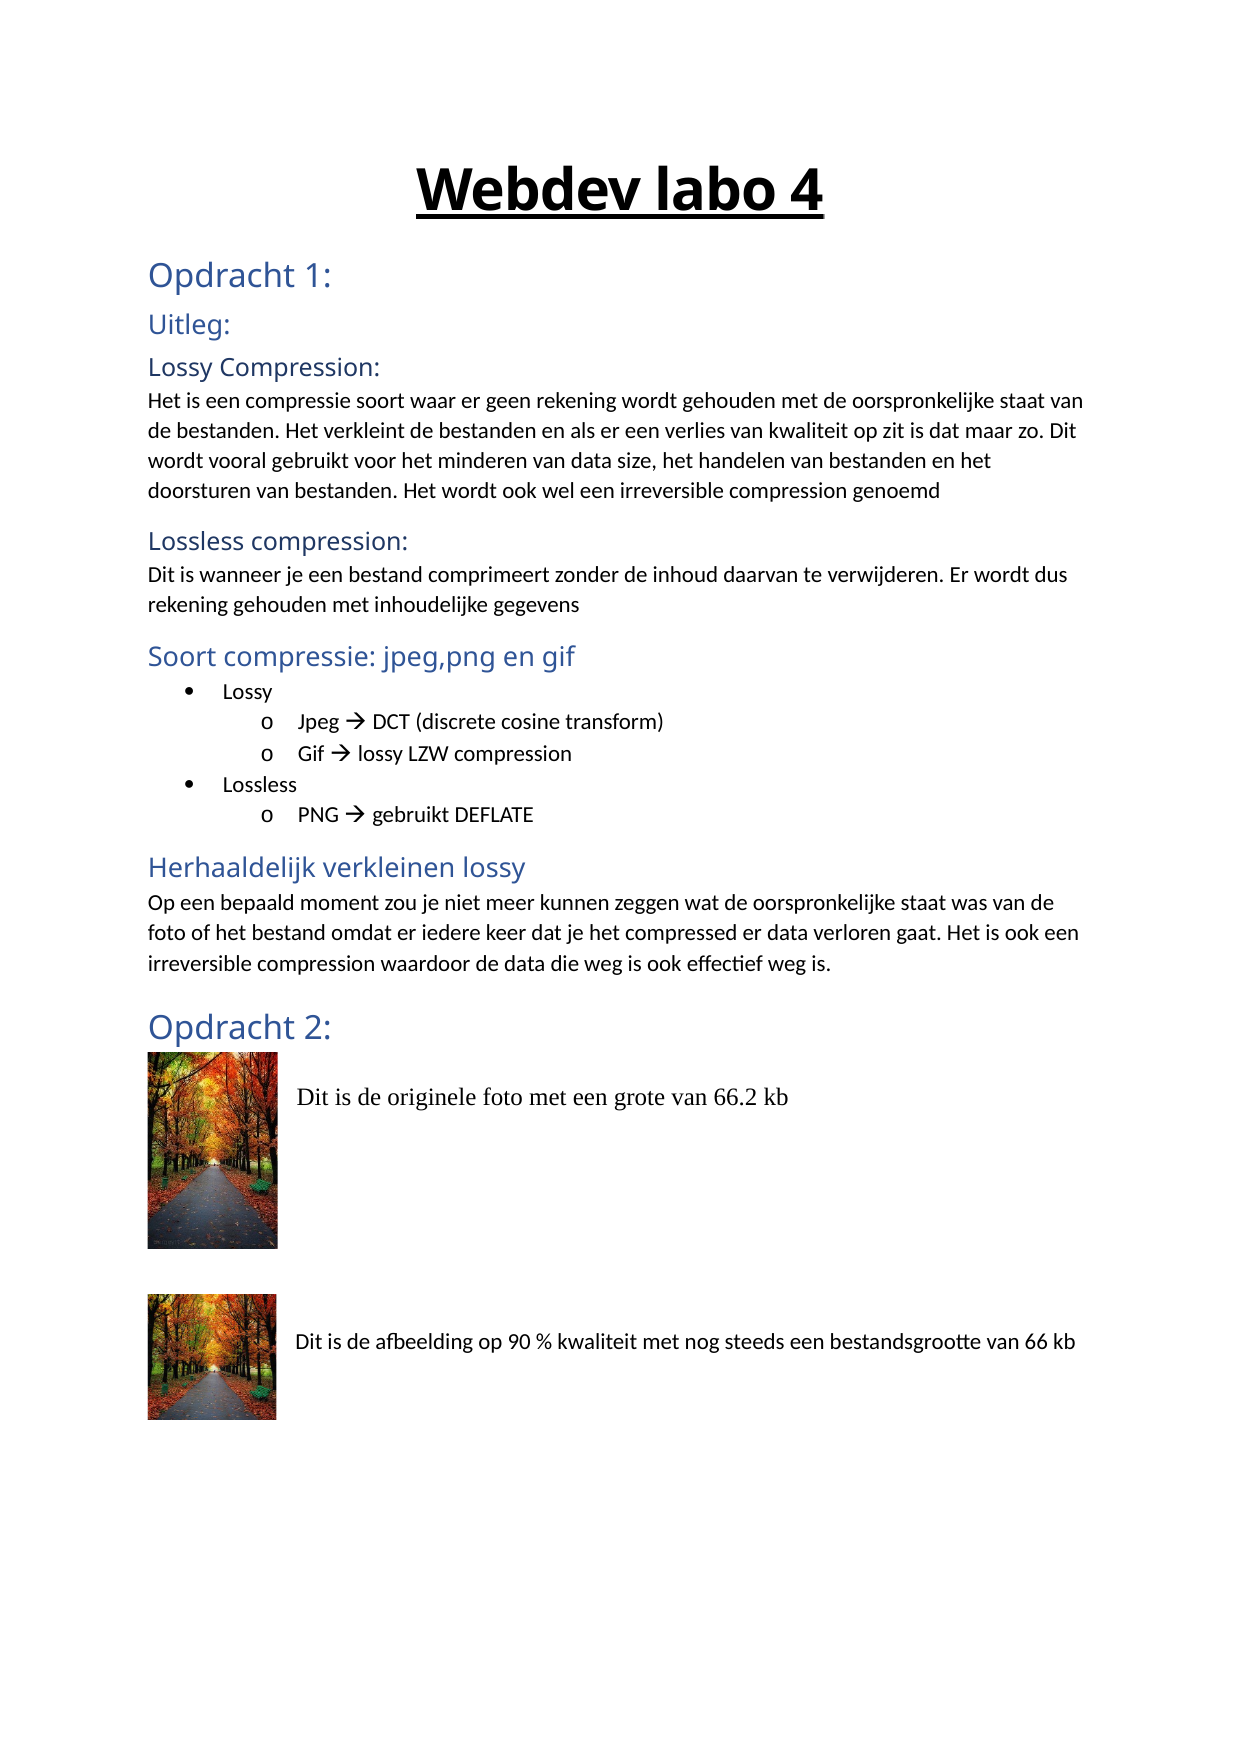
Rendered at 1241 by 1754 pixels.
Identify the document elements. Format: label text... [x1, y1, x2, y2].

subtitle Opdracht 1: [148, 252, 1093, 297]
list Jpeg DCT (discrete cosine transform) [260, 707, 1093, 736]
picture [147, 1294, 277, 1420]
picture [147, 1052, 278, 1249]
text Dit is wanneer je een bestand comprimeert zonder de inhoud daarvan te verwijderen. Er wordt dus rekening gehouden met inhoudelijke gegevens [148, 560, 1093, 618]
text Dit is de originele foto met een grote van 66.2 kb [278, 1082, 1093, 1111]
list PNG gebruikt DEFLATE [260, 800, 1093, 829]
text Het is een compressie soort waar er geen rekening wordt gehouden met de oorspronkelijke staat van de bestanden. Het verkleint de bestanden en als er een verlies van kwaliteit op zit is dat maar zo. Dit wordt vooral gebruikt voor het minderen van data size, het handelen van bestanden en het doorsturen van bestanden. Het wordt ook wel een irreversible compression genoemd [148, 386, 1093, 504]
list Lossless [185, 770, 1093, 798]
subtitle Lossy Compression: [148, 349, 1093, 383]
subtitle Opdracht 2: [148, 1004, 1093, 1049]
text Op een bepaald moment zou je niet meer kunnen zeggen wat de oorspronkelijke staat was van de foto of het bestand omdat er iedere keer dat je het compressed er data verloren gaat. Het is ook een irreversible compression waardoor de data die weg is ook effectief weg is. [148, 888, 1093, 977]
subtitle Uitleg: [148, 305, 1093, 342]
list Gif lossy LZW compression [260, 739, 1093, 768]
text Dit is de afbeelding op 90 % kwaliteit met nog steeds een bestandsgrootte van 66 kb [277, 1327, 1093, 1356]
title Webdev labo 4 [148, 148, 1093, 227]
subtitle Lossless compression: [148, 523, 1093, 557]
subtitle Herhaaldelijk verkleinen lossy [148, 848, 1093, 885]
subtitle Soort compressie: jpeg,png en gif [148, 637, 1093, 674]
list Lossy [185, 677, 1093, 705]
